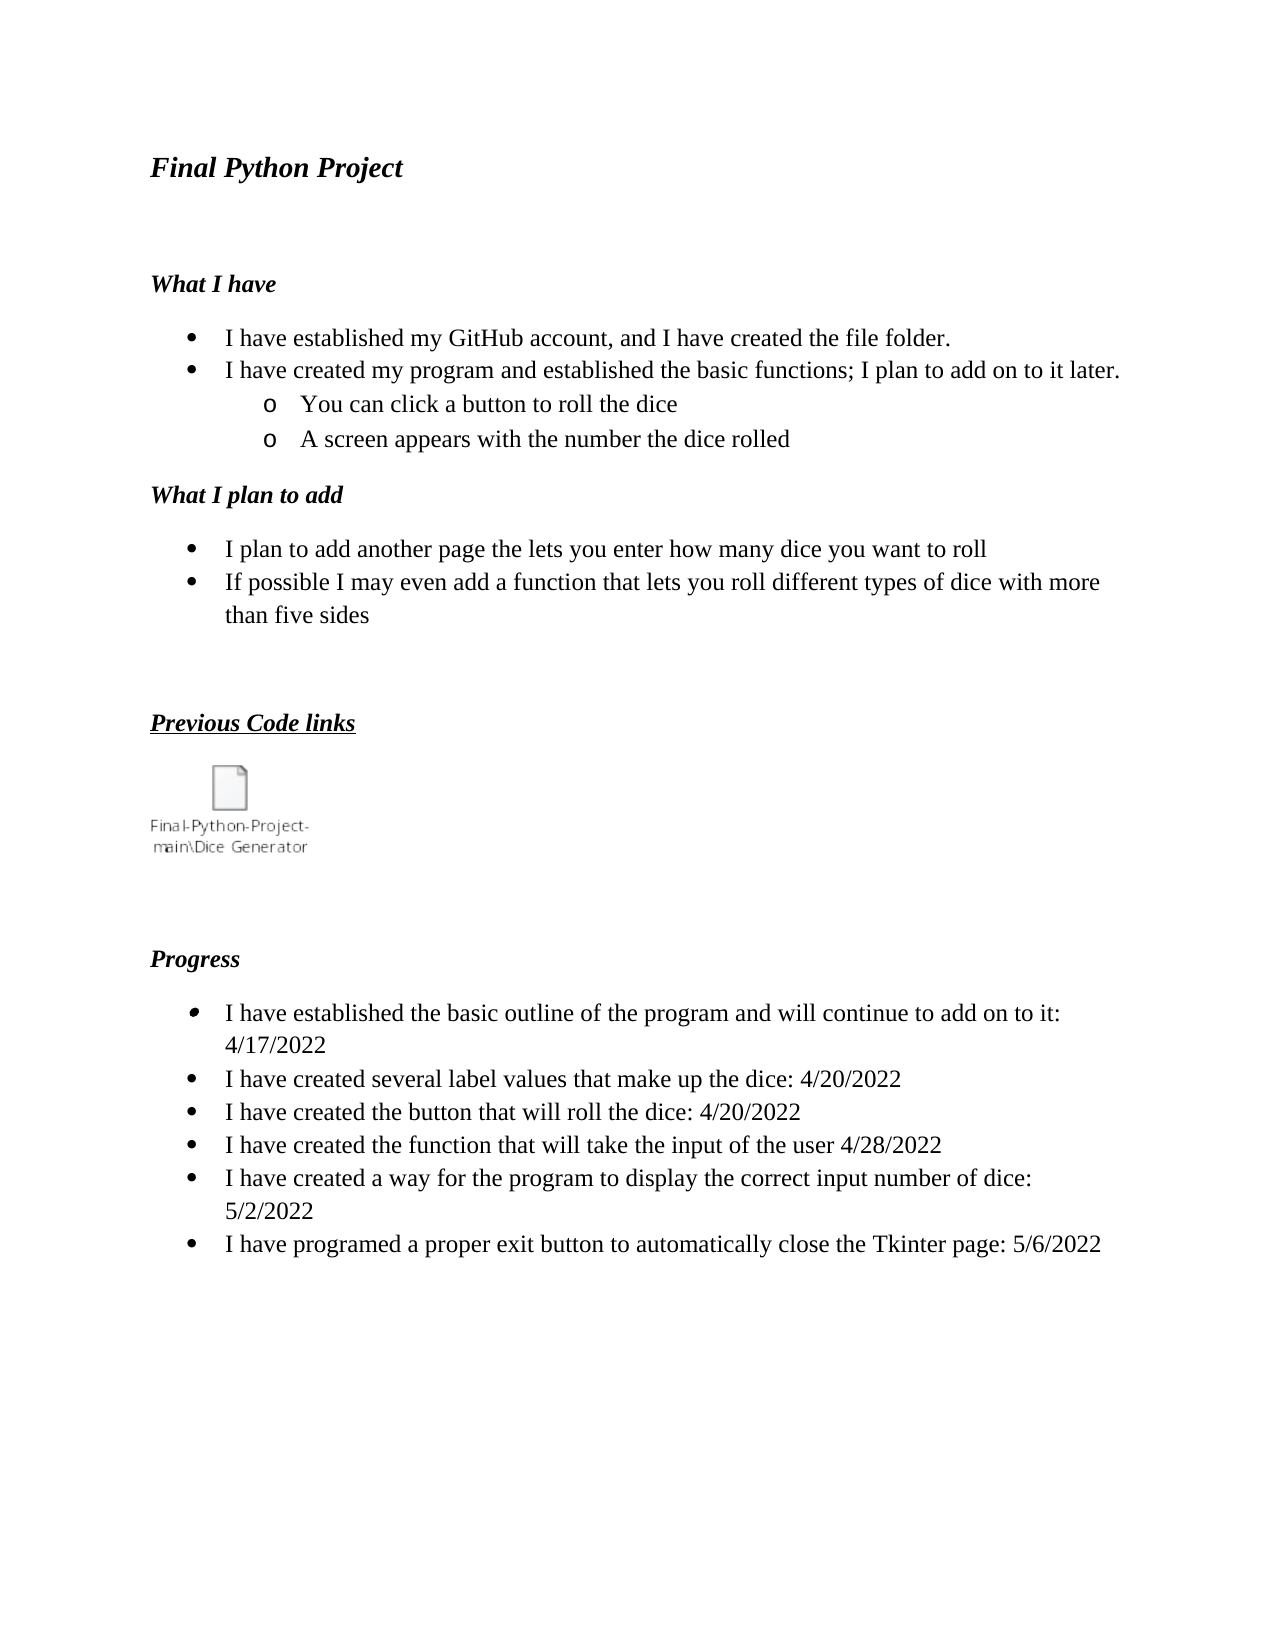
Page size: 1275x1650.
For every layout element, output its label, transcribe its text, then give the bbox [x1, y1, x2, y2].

text Progress [150, 944, 1125, 972]
text Previous Code links [150, 708, 1125, 737]
text What I have [150, 269, 1125, 297]
list I plan to add another page the lets you enter how many dice you want to roll [187, 534, 1125, 563]
list I have established the basic outline of the program and will continue to add on to it: 4/17/2022 [187, 998, 1125, 1059]
list I have programed a proper exit button to automatically close the Tkinter page: 5/6/2022 [187, 1229, 1125, 1257]
list I have created several label values that make up the dice: 4/20/2022 [187, 1064, 1125, 1092]
list I have established my GitHub account, and I have created the file folder. [187, 323, 1125, 351]
list I have created the button that will roll the dice: 4/20/2022 [187, 1097, 1125, 1125]
text Final Python Project [150, 150, 1125, 183]
text What I plan to add [150, 480, 1125, 509]
list I have created my program and established the basic functions; I plan to add on to it later. [187, 356, 1125, 384]
list I have created a way for the program to display the correct input number of dice: 5/2/2022 [187, 1163, 1125, 1224]
list You can click a button to roll the dice [262, 389, 1125, 419]
list I have created the function that will take the input of the user 4/28/2022 [187, 1130, 1125, 1158]
list If possible I may even add a function that lets you roll different types of dice with more than five sides [187, 567, 1125, 629]
list A screen appears with the number the dice rolled [262, 424, 1125, 455]
